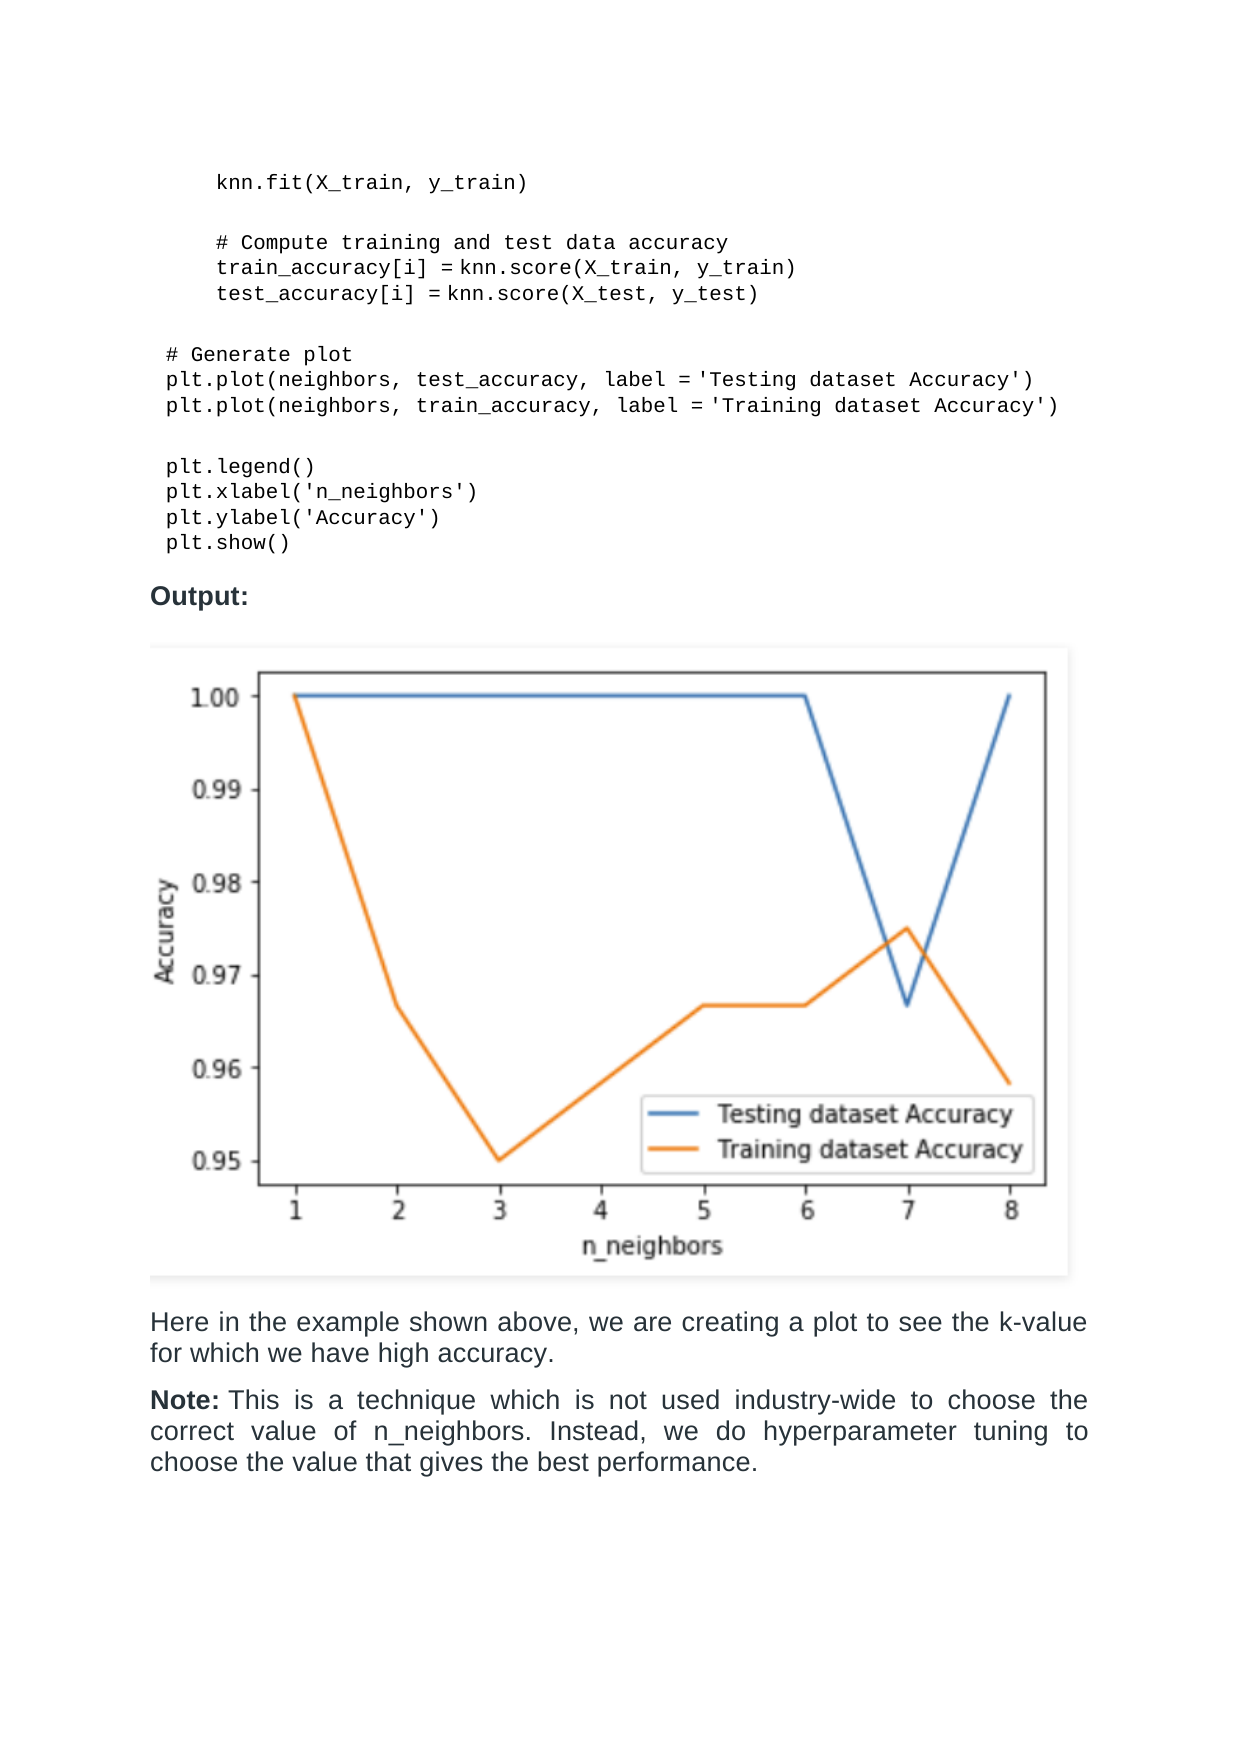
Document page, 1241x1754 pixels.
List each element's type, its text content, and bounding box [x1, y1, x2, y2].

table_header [150, 150, 1080, 580]
text Here in the example shown above, we are creating a plot to see the k-value for which we have high accuracy. [150, 1306, 1090, 1368]
text Output: [150, 580, 1090, 642]
picture [150, 642, 1129, 1290]
text Note: This is a technique which is not used industry-wide to choose the correct value of n_neighbors. Instead, we do hyperparameter tuning to choose the value that gives the best performance. [150, 1384, 1090, 1477]
